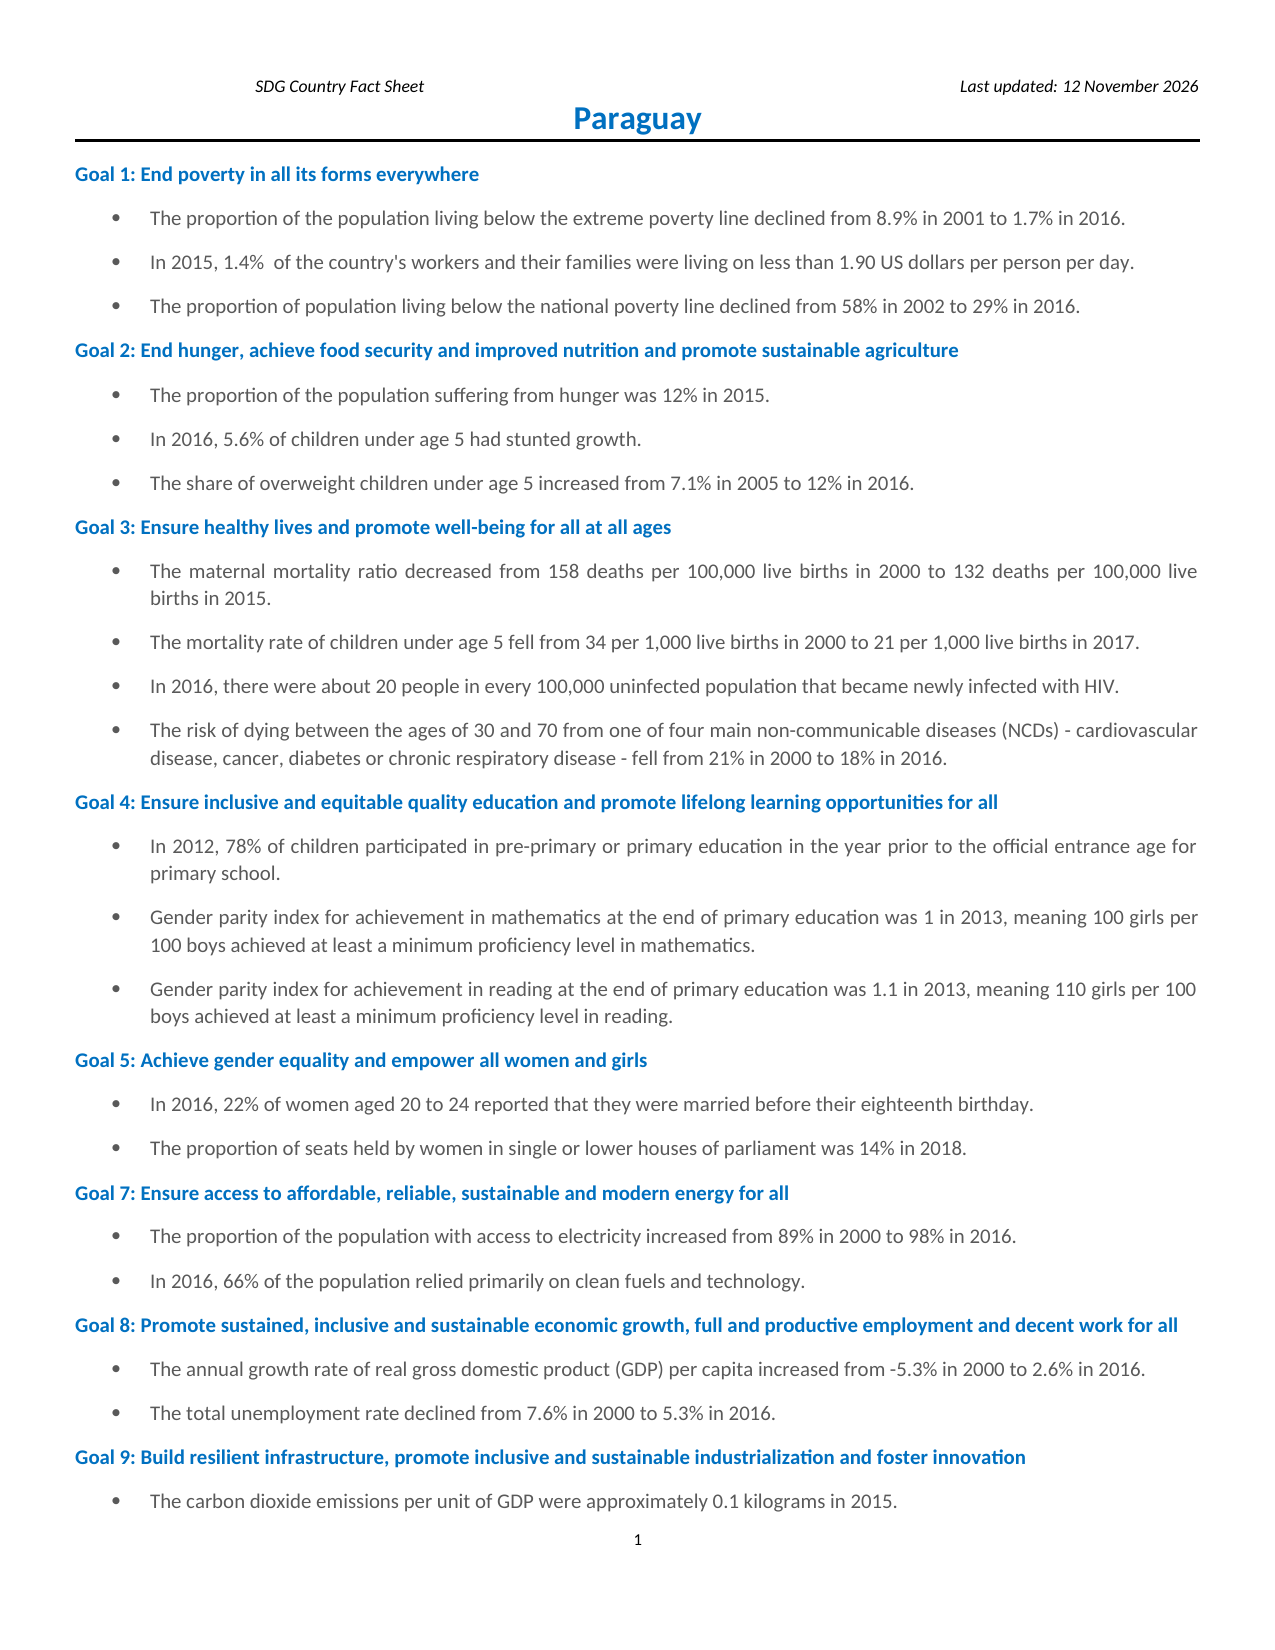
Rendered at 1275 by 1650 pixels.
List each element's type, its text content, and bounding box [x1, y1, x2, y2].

text Goal 7: Ensure access to affordable, reliable, sustainable and modern energy for all [75, 1180, 1200, 1205]
text Goal 4: Ensure inclusive and equitable quality education and promote lifelong learning opportunities for all [75, 789, 1200, 814]
list Gender parity index for achievement in mathematics at the end of primary education was 1 in 2013, meaning 100 girls per 100 boys achieved at least a minimum proficiency level in mathematics. [112, 904, 1200, 957]
list The mortality rate of children under age 5 fell from 34 per 1,000 live births in 2000 to 21 per 1,000 live births in 2017. [112, 629, 1200, 655]
list The proportion of the population suffering from hunger was 12% in 2015. [112, 382, 1200, 407]
list The carbon dioxide emissions per unit of GDP were approximately 0.1 kilograms in 2015. [112, 1488, 1200, 1513]
list The proportion of seats held by women in single or lower houses of parliament was 14% in 2018. [112, 1136, 1200, 1161]
list The annual growth rate of real gross domestic product (GDP) per capita increased from -5.3% in 2000 to 2.6% in 2016. [112, 1356, 1200, 1381]
text Goal 2: End hunger, achieve food security and improved nutrition and promote sustainable agriculture [75, 338, 1200, 363]
list In 2016, there were about 20 people in every 100,000 uninfected population that became newly infected with HIV. [112, 673, 1200, 699]
list In 2012, 78% of children participated in pre-primary or primary education in the year prior to the official entrance age for primary school. [112, 833, 1200, 886]
text Paraguay [75, 97, 1200, 139]
list In 2016, 22% of women aged 20 to 24 reported that they were married before their eighteenth birthday. [112, 1092, 1200, 1117]
text Goal 1: End poverty in all its forms everywhere [75, 161, 1200, 187]
text Goal 3: Ensure healthy lives and promote well-being for all at all ages [75, 514, 1200, 539]
list In 2016, 5.6% of children under age 5 had stunted growth. [112, 426, 1200, 451]
list The risk of dying between the ages of 30 and 70 from one of four main non-communicable diseases (NCDs) - cardiovascular disease, cancer, diabetes or chronic respiratory disease - fell from 21% in 2000 to 18% in 2016. [112, 718, 1200, 770]
list The share of overweight children under age 5 increased from 7.1% in 2005 to 12% in 2016. [112, 470, 1200, 495]
list In 2016, 66% of the population relied primarily on clean fuels and technology. [112, 1268, 1200, 1293]
text Goal 5: Achieve gender equality and empower all women and girls [75, 1047, 1200, 1073]
list The total unemployment rate declined from 7.6% in 2000 to 5.3% in 2016. [112, 1400, 1200, 1425]
list The proportion of population living below the national poverty line declined from 58% in 2002 to 29% in 2016. [112, 294, 1200, 319]
text Goal 9: Build resilient infrastructure, promote inclusive and sustainable industrialization and foster innovation [75, 1444, 1200, 1469]
list The proportion of the population with access to electricity increased from 89% in 2000 to 98% in 2016. [112, 1224, 1200, 1249]
list The proportion of the population living below the extreme poverty line declined from 8.9% in 2001 to 1.7% in 2016. [112, 206, 1200, 231]
list In 2015, 1.4% of the country's workers and their families were living on less than 1.90 US dollars per person per day. [112, 249, 1200, 275]
list Gender parity index for achievement in reading at the end of primary education was 1.1 in 2013, meaning 110 girls per 100 boys achieved at least a minimum proficiency level in reading. [112, 976, 1200, 1029]
list The maternal mortality ratio decreased from 158 deaths per 100,000 live births in 2000 to 132 deaths per 100,000 live births in 2015. [112, 558, 1200, 611]
text Goal 8: Promote sustained, inclusive and sustainable economic growth, full and productive employment and decent work for all [75, 1312, 1200, 1337]
